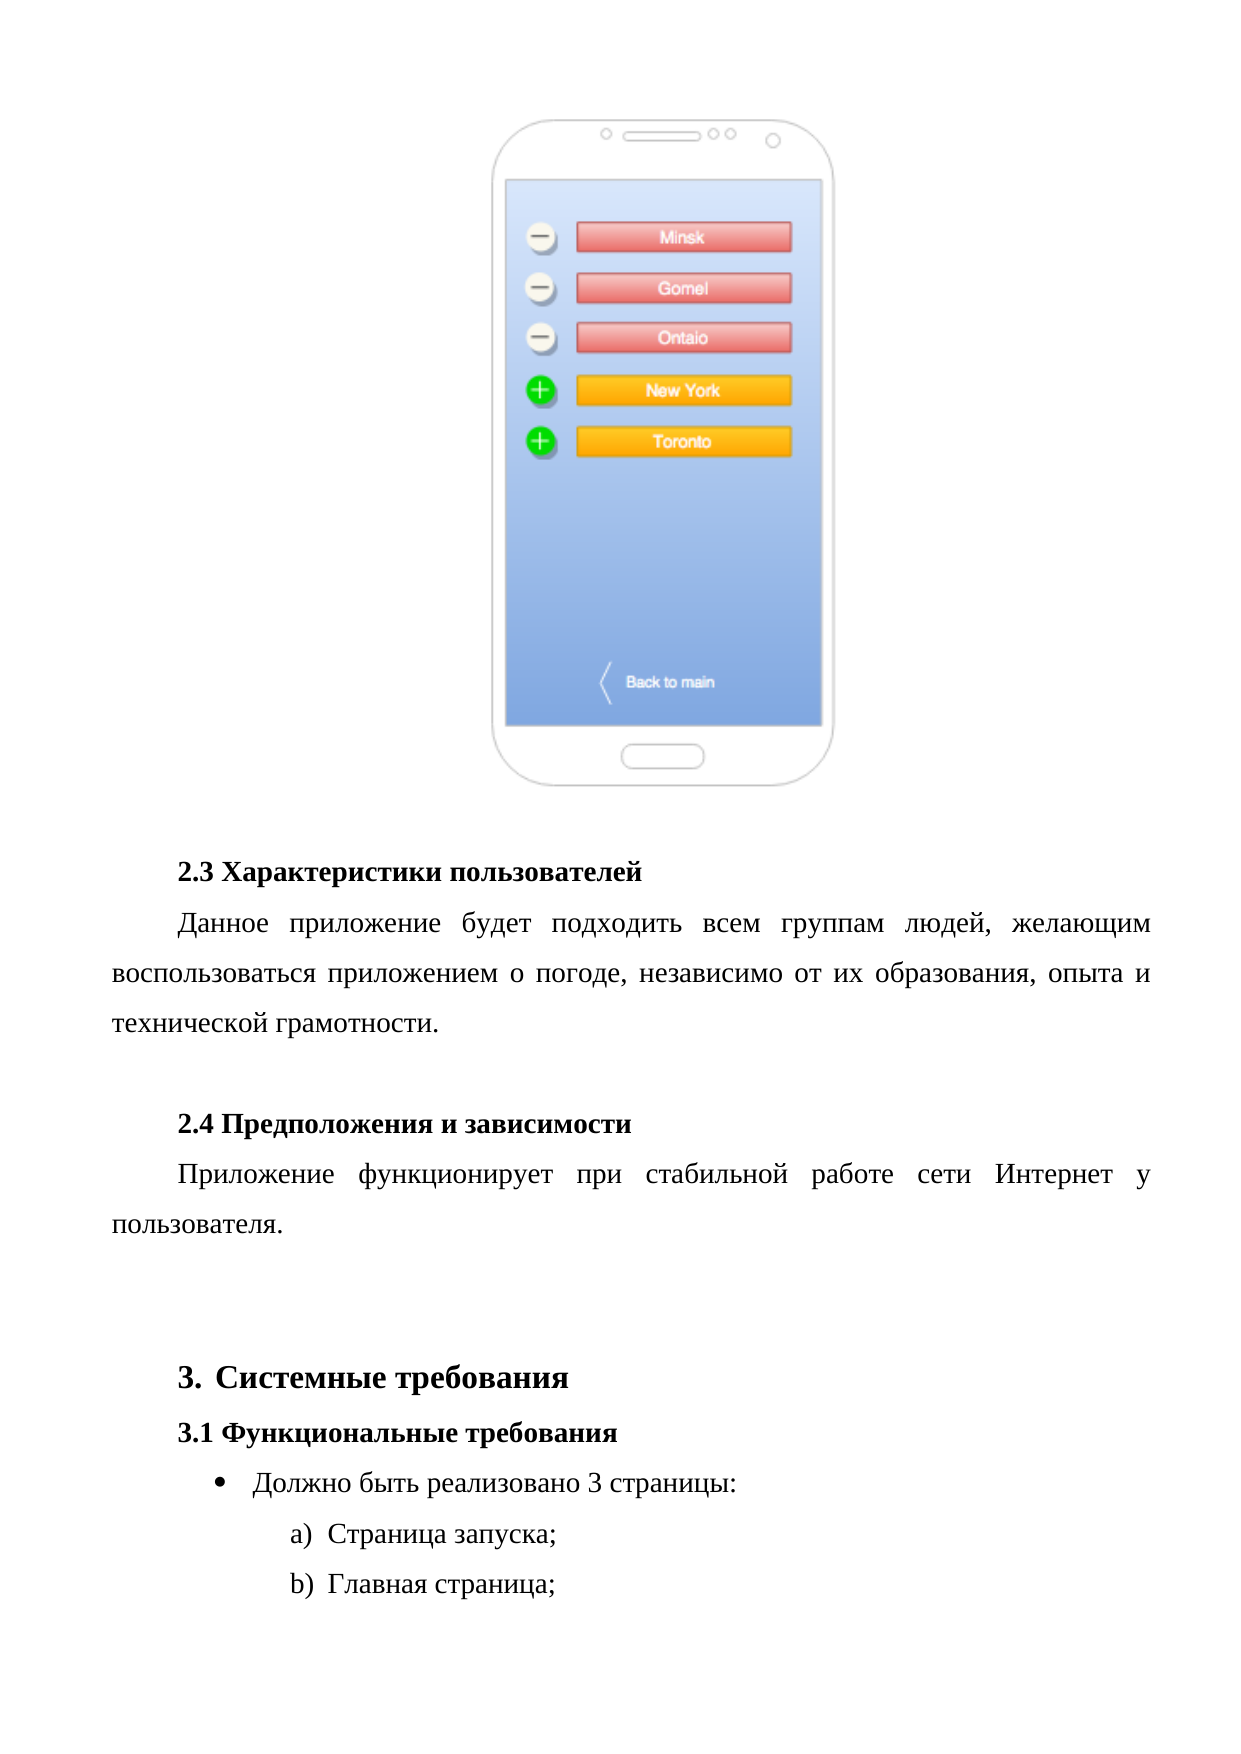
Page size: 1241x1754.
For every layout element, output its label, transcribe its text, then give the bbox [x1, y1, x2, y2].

list Страница запуска; [290, 1516, 1152, 1549]
list Функциональные требования [177, 1415, 1152, 1448]
list Должно быть реализовано 3 страницы: [215, 1465, 1152, 1499]
list Данное приложение будет подходить всем группам людей, желающим воспользоваться приложением о погоде, независимо от их образования, опыта и технической грамотности. [112, 905, 1152, 1039]
list Предположения и зависимости [177, 1106, 1152, 1139]
list Главная страница; [290, 1566, 1152, 1599]
list Системные требования [177, 1357, 1152, 1396]
list Характеристики пользователей [177, 854, 1152, 888]
list Приложение функционирует при стабильной работе сети Интернет у пользователя. [112, 1156, 1152, 1240]
picture [490, 118, 839, 790]
